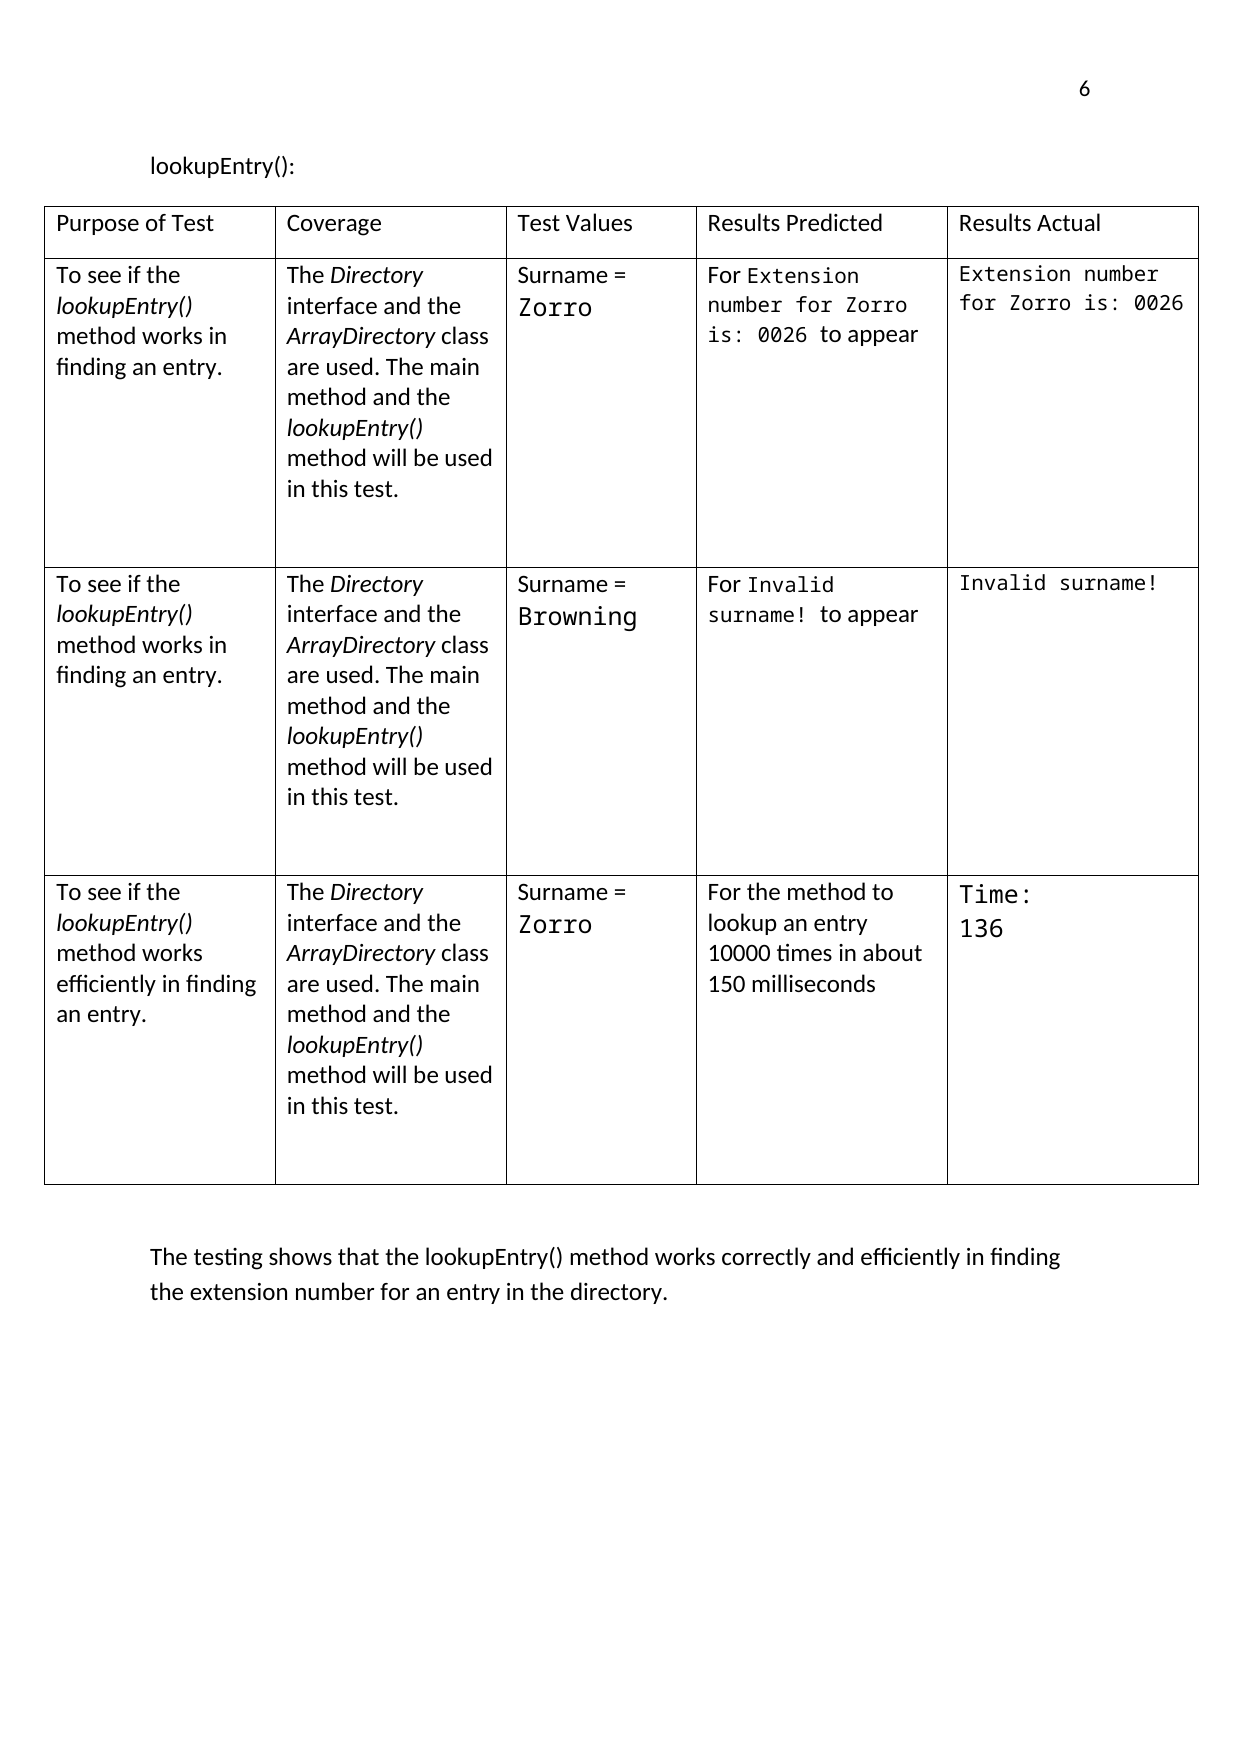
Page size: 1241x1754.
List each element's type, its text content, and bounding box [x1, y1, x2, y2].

table_cell For the method to lookup an entry 10000 times in about 150 milliseconds [697, 876, 947, 1184]
table_header Results Predicted [697, 207, 947, 258]
table_cell To see if the lookupEntry() method works efficiently in finding an entry. [45, 876, 275, 1184]
table_header Purpose of Test [45, 207, 275, 258]
table_cell The Directory interface and the ArrayDirectory class are used. The main method and the lookupEntry() method will be used in this test. [276, 568, 506, 875]
table_header Test Values [507, 207, 696, 258]
table_cell Surname = Zorro [507, 259, 696, 567]
text lookupEntry(): [150, 150, 1090, 181]
table_cell The Directory interface and the ArrayDirectory class are used. The main method and the lookupEntry() method will be used in this test. [276, 876, 506, 1184]
table_cell Surname = Zorro [507, 876, 696, 1184]
table_cell To see if the lookupEntry() method works in finding an entry. [45, 568, 275, 875]
table_header Coverage [276, 207, 506, 258]
table_cell To see if the lookupEntry() method works in finding an entry. [45, 259, 275, 567]
table_cell Extension number for Zorro is: 0026 [948, 259, 1198, 567]
table_header Results Actual [948, 207, 1198, 258]
text The testing shows that the lookupEntry() method works correctly and efficiently in finding the extension number for an entry in the directory. [150, 1241, 1090, 1306]
table_cell Invalid surname! [948, 568, 1198, 875]
table_cell For Invalid surname! to appear [697, 568, 947, 875]
table_cell Surname = Browning [507, 568, 696, 875]
table_cell For Extension number for Zorro is: 0026 to appear [697, 259, 947, 567]
table_cell The Directory interface and the ArrayDirectory class are used. The main method and the lookupEntry() method will be used in this test. [276, 259, 506, 567]
table_cell Time: 136 [948, 876, 1198, 1184]
